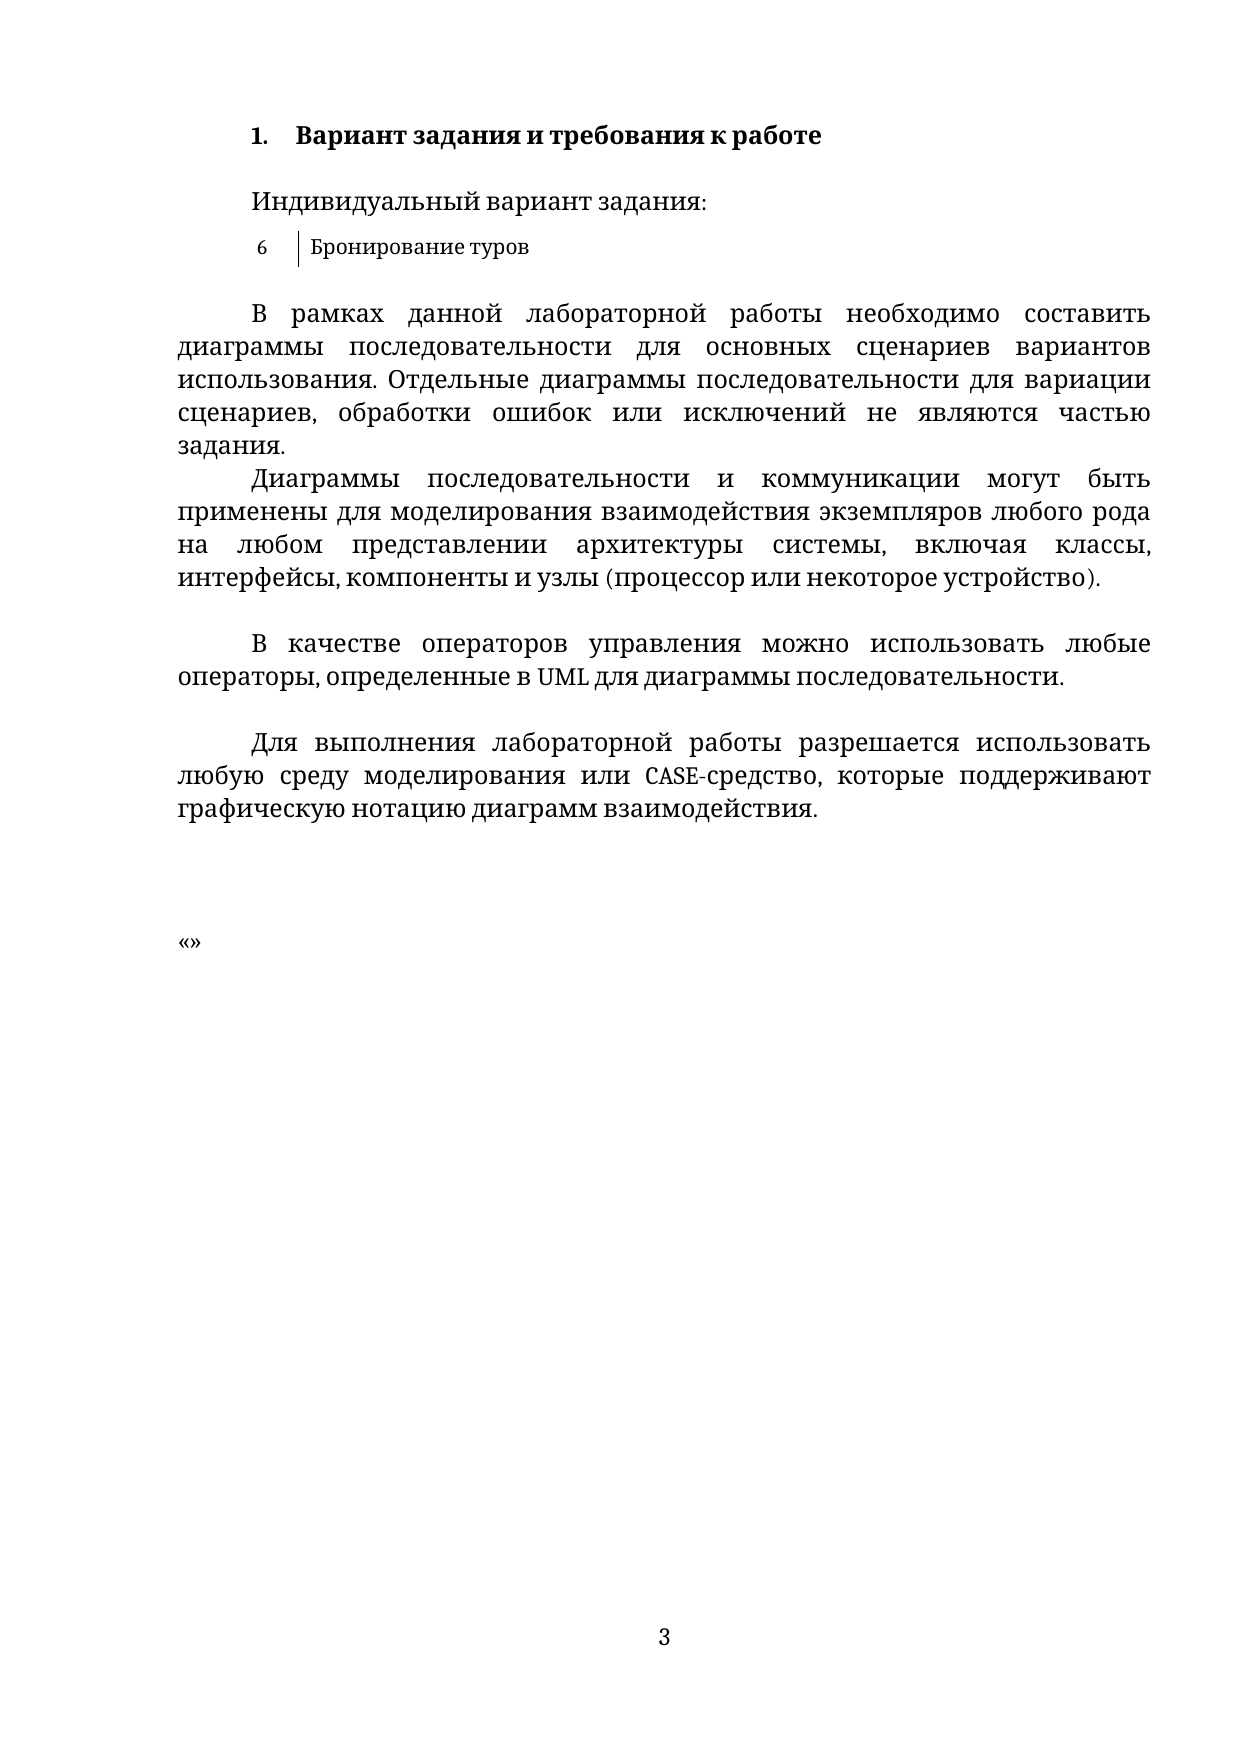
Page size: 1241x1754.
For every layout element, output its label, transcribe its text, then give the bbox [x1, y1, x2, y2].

text Индивидуальный вариант задания: [177, 188, 1152, 217]
text Диаграммы последовательности и коммуникации могут быть применены для моделирования взаимодействия экземпляров любого рода на любом представлении архитектуры системы, включая классы, интерфейсы, компоненты и узлы (процессор или некоторое устройство). [177, 465, 1152, 593]
text Для выполнения лабораторной работы разрешается использовать любую среду моделирования или CASE-средство, которые поддерживают графическую нотацию диаграмм взаимодействия. [177, 729, 1152, 824]
table_header Бронирование туров [299, 231, 1140, 267]
list Вариант задания и требования к работе [251, 122, 1152, 151]
text В рамках данной лабораторной работы необходимо составить диаграммы последовательности для основных сценариев вариантов использования. Отдельные диаграммы последовательности для вариации сценариев, обработки ошибок или исключений не являются частью задания. [177, 300, 1152, 461]
text В качестве операторов управления можно использовать любые операторы, определенные в UML для диаграммы последовательности. [177, 630, 1152, 692]
text «» [177, 927, 1152, 956]
table_header 6 [225, 231, 298, 267]
